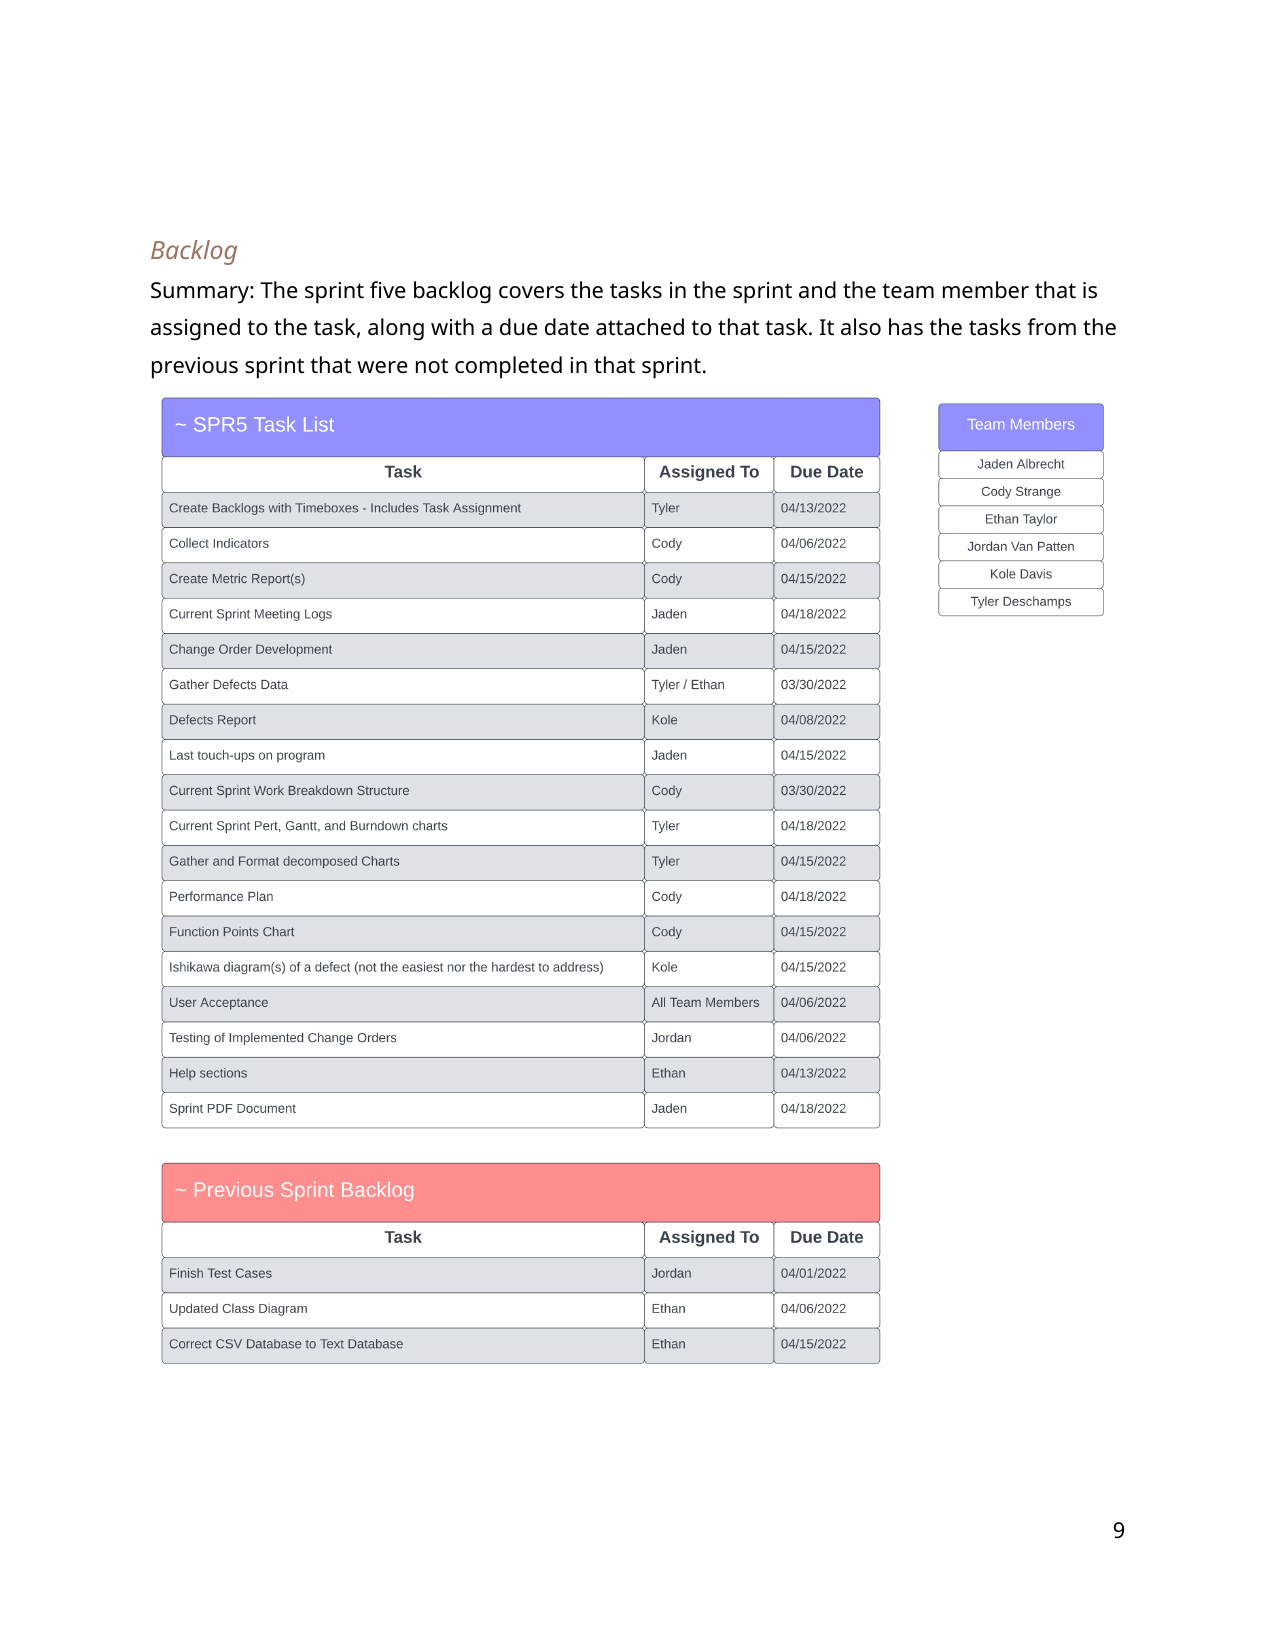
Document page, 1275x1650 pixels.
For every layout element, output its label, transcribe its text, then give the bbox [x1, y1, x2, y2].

subtitle Backlog [150, 233, 1125, 267]
text Summary: The sprint five backlog covers the tasks in the sprint and the team member that is assigned to the task, along with a due date attached to that task. It also has the tasks from the previous sprint that were not completed in that sprint. [150, 275, 1125, 379]
picture [150, 386, 1114, 1375]
